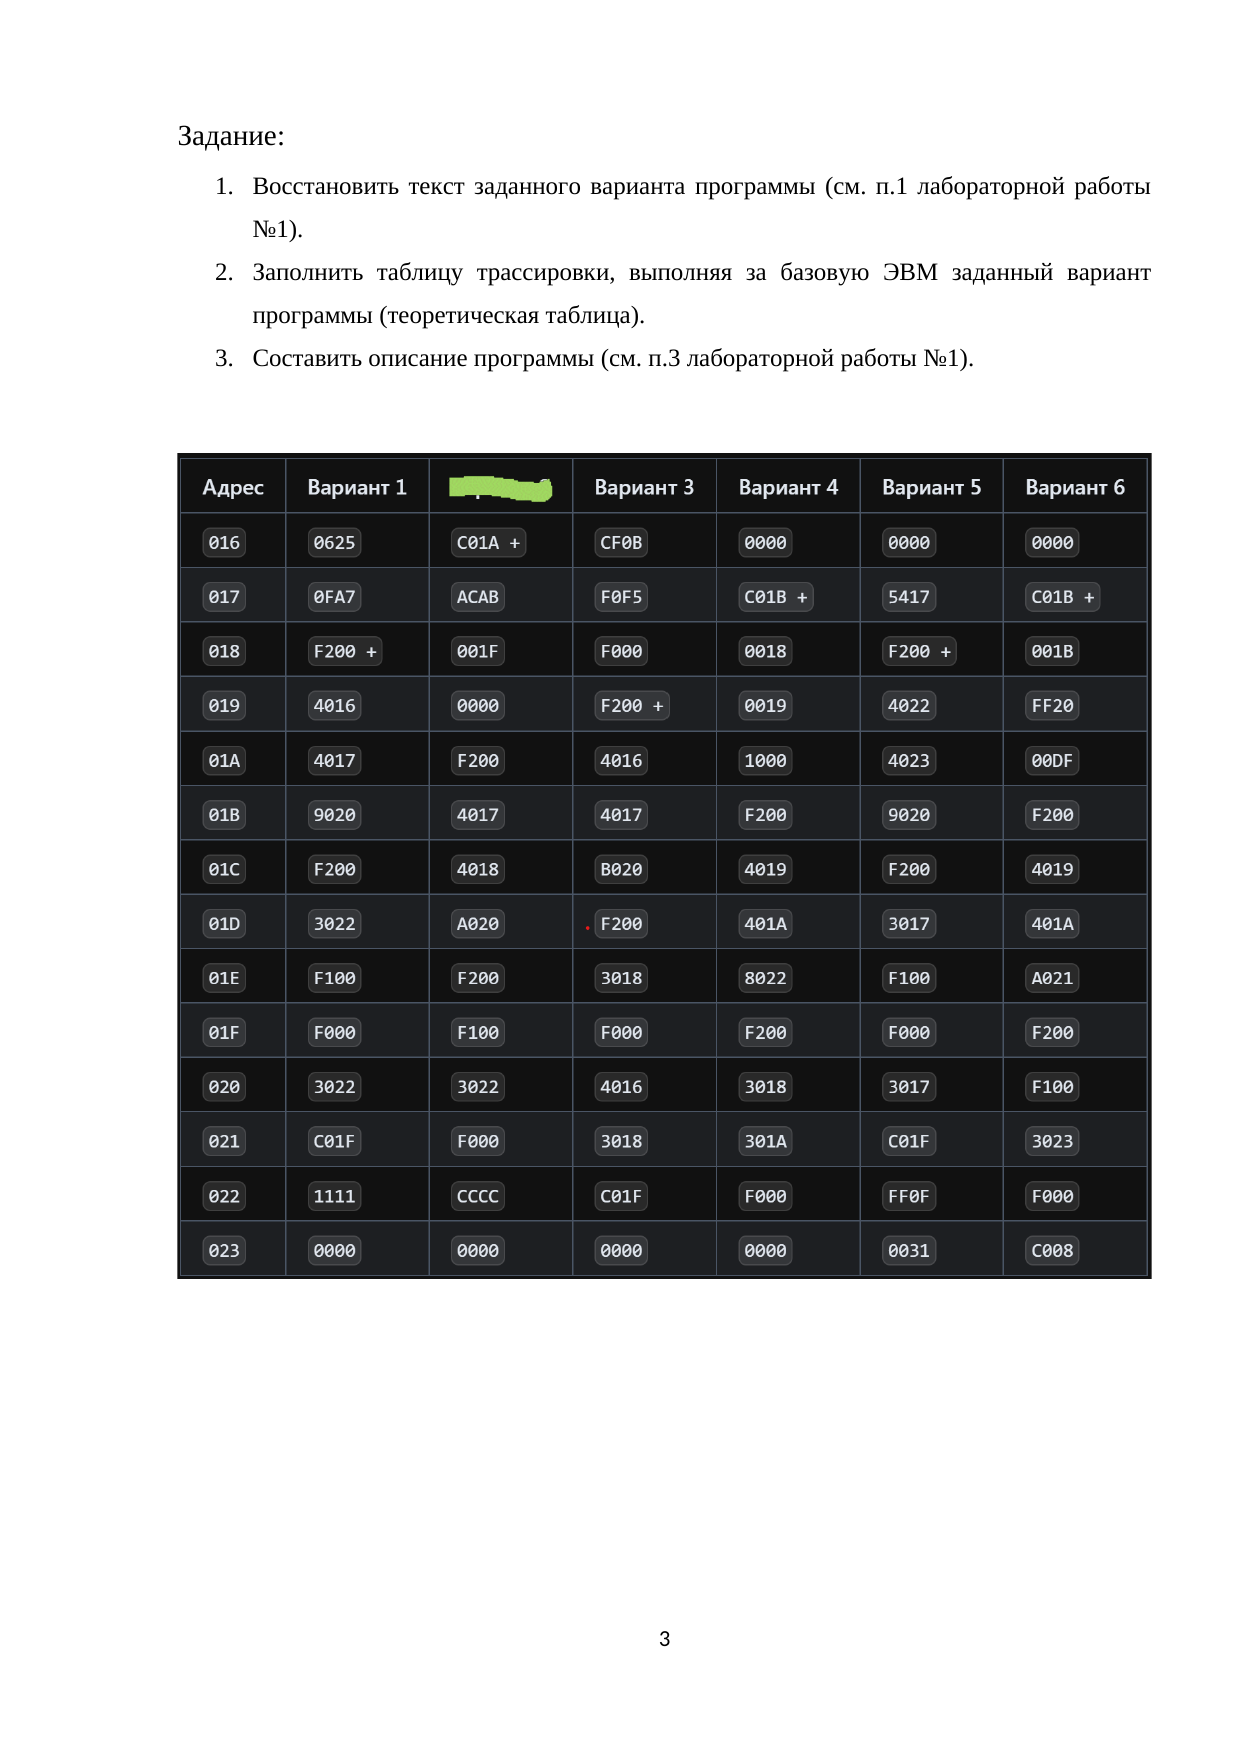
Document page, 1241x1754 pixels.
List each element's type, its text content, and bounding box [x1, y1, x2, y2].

list Заполнить таблицу трассировки, выполняя за базовую ЭВМ заданный вариант программы (теоретическая таблица). [215, 257, 1152, 329]
list Восстановить текст заданного варианта программы (см. п.1 лабораторной работы №1). [215, 171, 1152, 243]
text Задание: [177, 118, 1152, 152]
list Составить описание программы (см. п.3 лабораторной работы №1). [215, 343, 1152, 372]
picture [177, 453, 1152, 1279]
